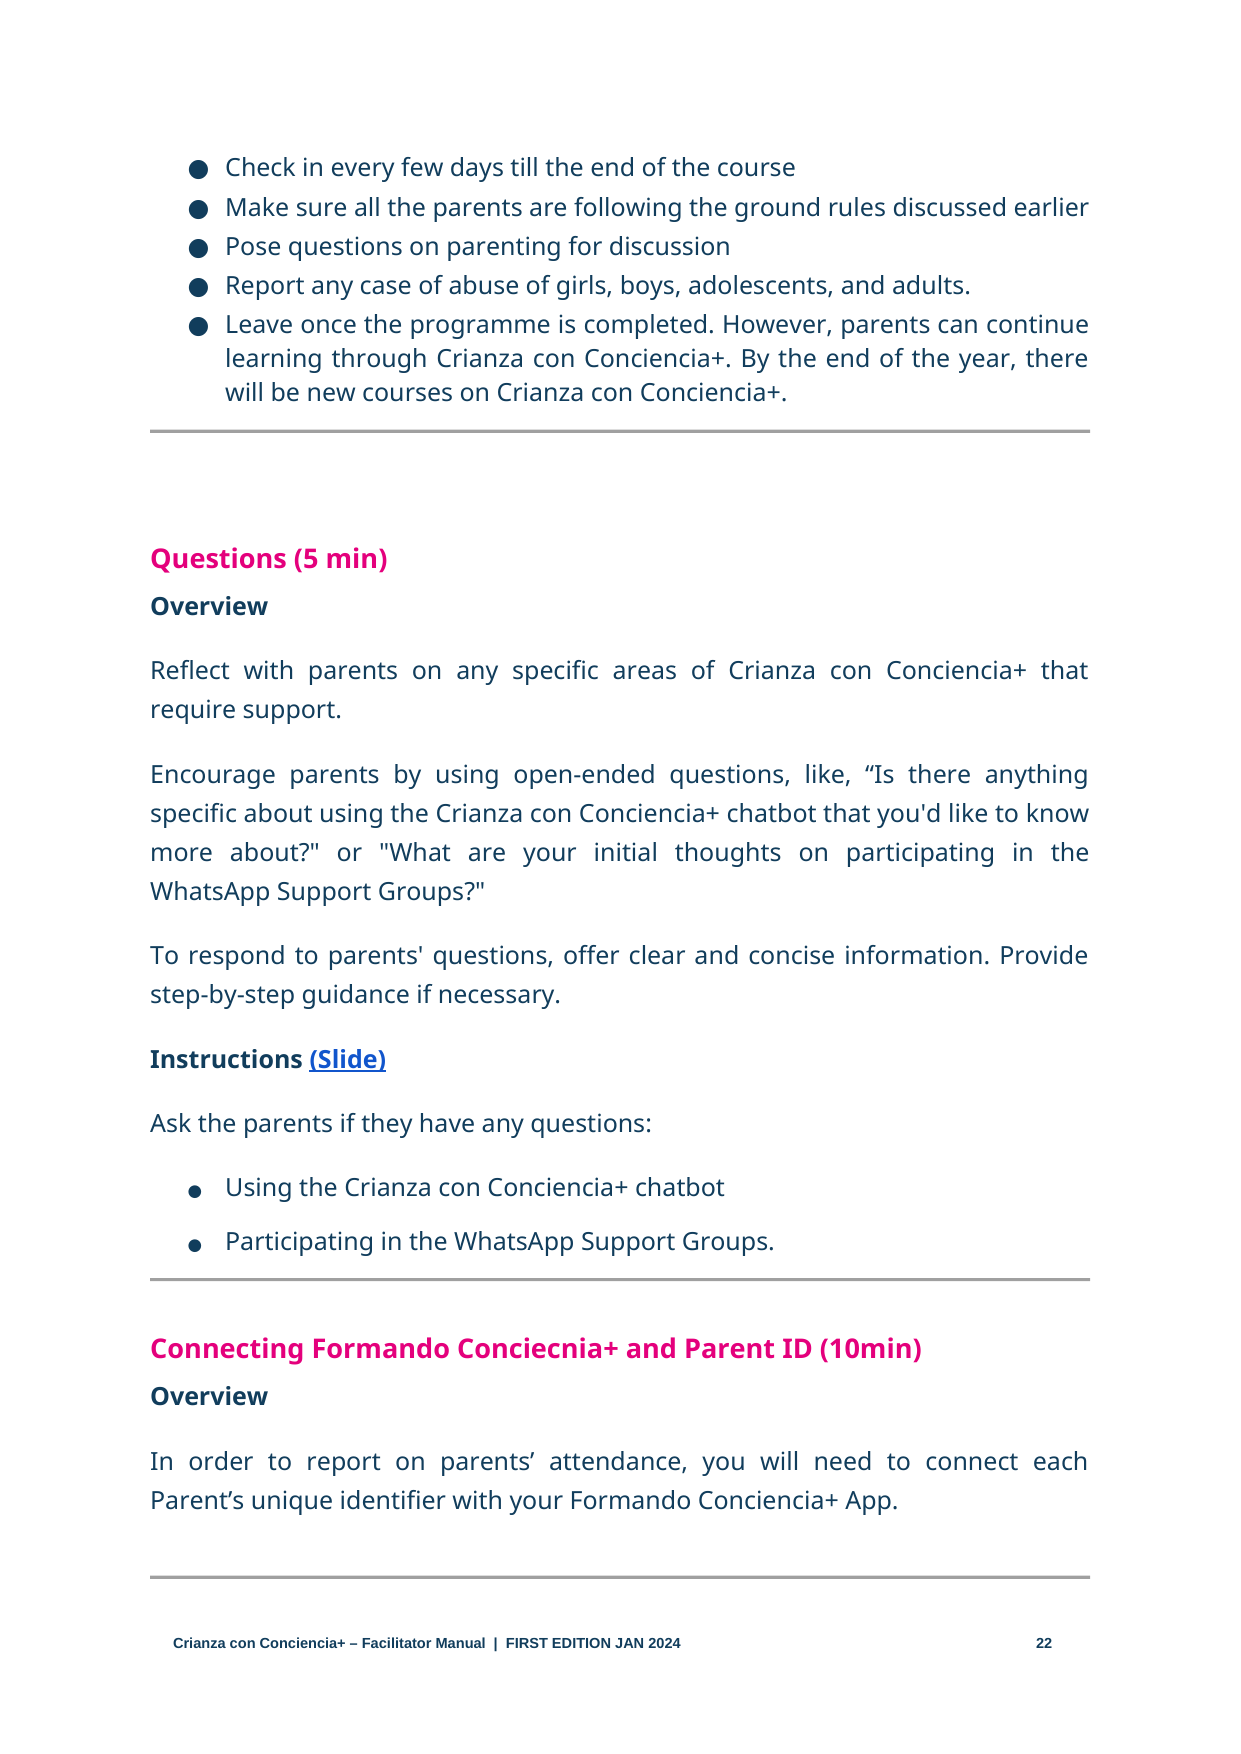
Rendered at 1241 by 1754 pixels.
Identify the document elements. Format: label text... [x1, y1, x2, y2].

text To respond to parents' questions, offer clear and concise information. Provide step-by-step guidance if necessary. [150, 938, 1090, 1011]
subtitle Instructions (Slide) [150, 1041, 1090, 1075]
list Check in every few days till the end of the course [187, 150, 1090, 184]
list Using the Crianza con Conciencia+ chatbot [187, 1170, 1090, 1206]
list Make sure all the parents are following the ground rules discussed earlier [187, 189, 1090, 223]
subtitle Overview [150, 589, 1090, 623]
list Leave once the programme is completed. However, parents can continue learning through Crianza con Conciencia+. By the end of the year, there will be new courses on Crianza con Conciencia+. [187, 307, 1090, 409]
list Pose questions on parenting for discussion [187, 228, 1090, 262]
subtitle Questions (5 min) [150, 539, 1090, 576]
subtitle Connecting Formando Conciecnia+ and Parent ID (10min) [150, 1330, 1090, 1367]
text Ask the parents if they have any questions: [150, 1106, 1090, 1139]
list Participating in the WhatsApp Support Groups. [187, 1224, 1090, 1260]
list Report any case of abuse of girls, boys, adolescents, and adults. [187, 267, 1090, 302]
text In order to report on parents’ attendance, you will need to connect each Parent’s unique identifier with your Formando Conciencia+ App. [150, 1443, 1090, 1516]
subtitle Overview [150, 1379, 1090, 1413]
text Reflect with parents on any specific areas of Crianza con Conciencia+ that require support. [150, 653, 1090, 726]
text Encourage parents by using open-ended questions, like, “Is there anything specific about using the Crianza con Conciencia+ chatbot that you'd like to know more about?" or "What are your initial thoughts on participating in the WhatsApp Support Groups?" [150, 756, 1090, 908]
